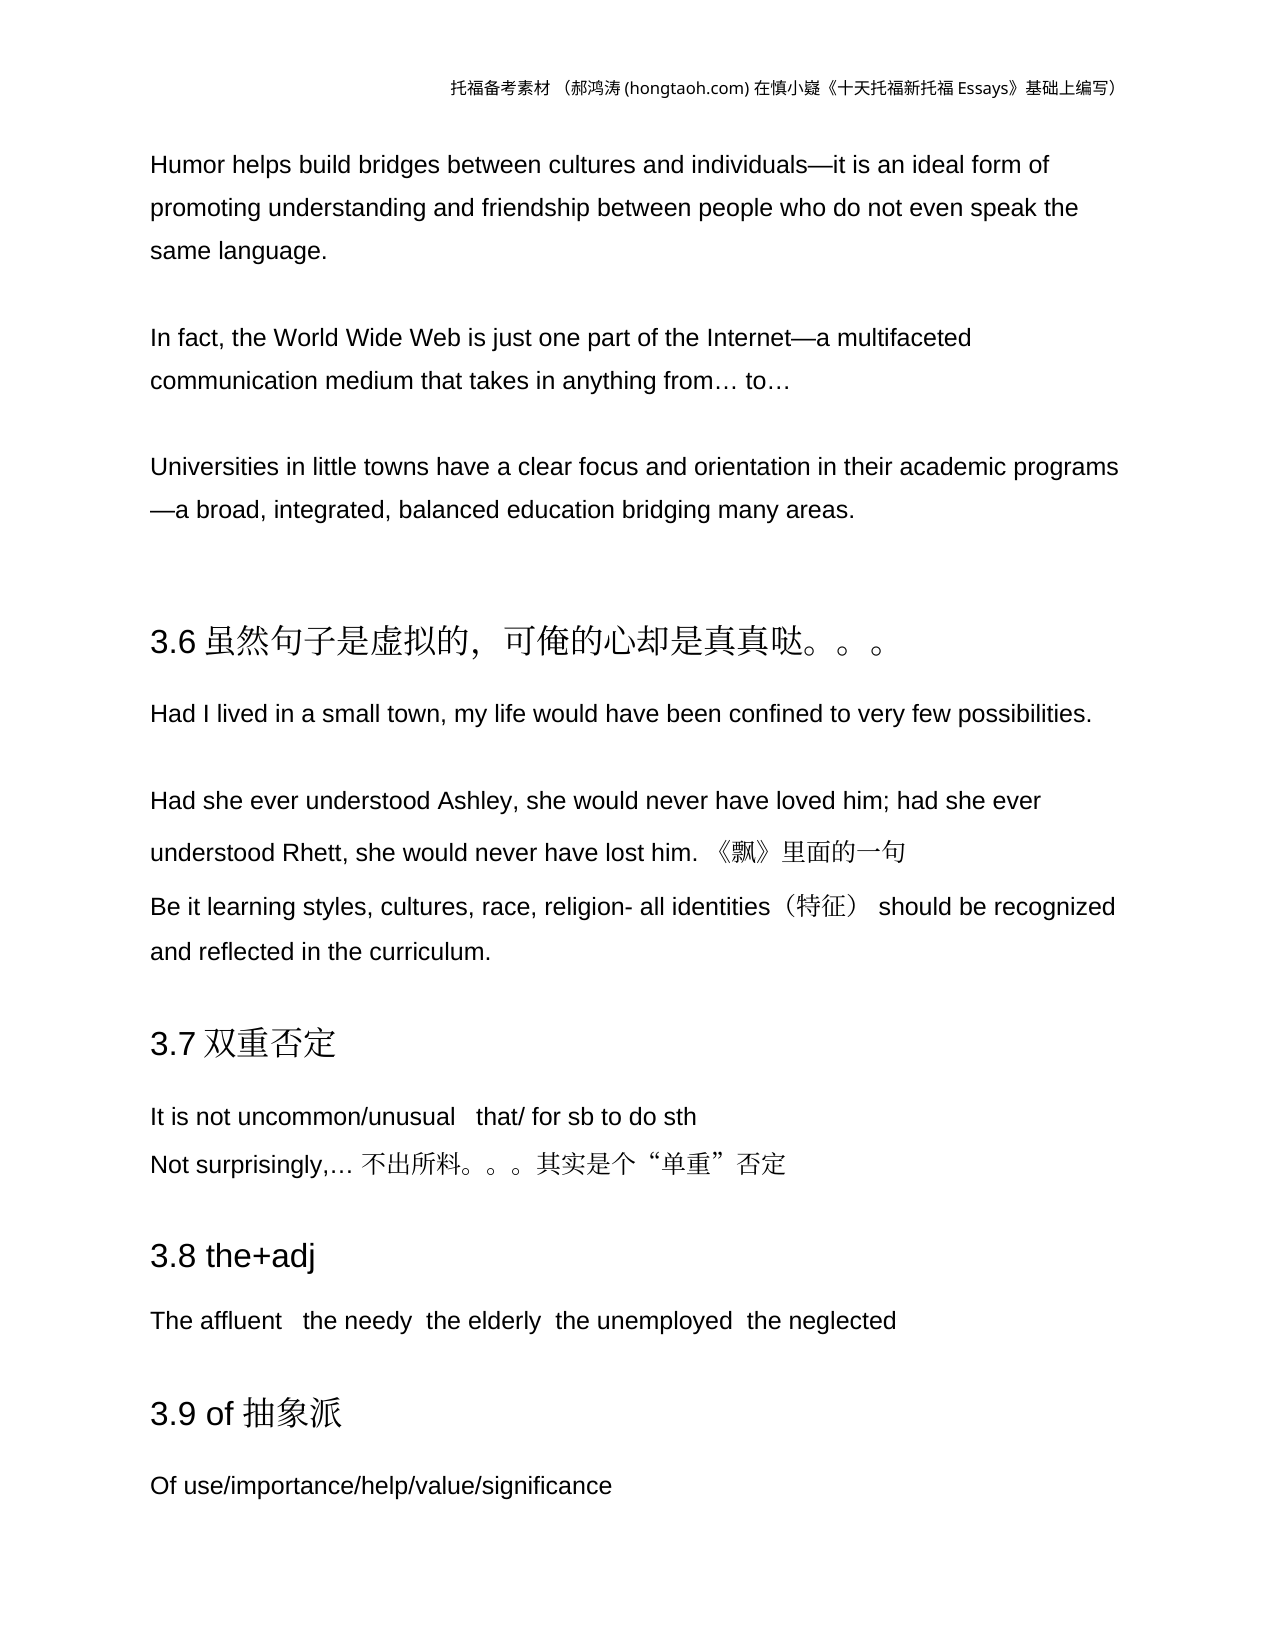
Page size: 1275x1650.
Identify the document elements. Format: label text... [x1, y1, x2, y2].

text It is not uncommon/unusual that/ for sb to do sth [150, 1102, 1125, 1130]
text Universities in little towns have a clear focus and orientation in their academic programs—a broad, integrated, balanced education bridging many areas. [150, 452, 1125, 524]
text Had she ever understood Ashley, she would never have loved him; had she ever understood Rhett, she would never have lost him. 《飘》里面的一句 [150, 786, 1125, 868]
subtitle 3.8 the+adj [150, 1236, 1125, 1274]
text Be it learning styles, cultures, race, religion- all identities（特征） should be recognized and reflected in the curriculum. [150, 886, 1125, 965]
subtitle 3.7双重否定 [150, 1017, 1125, 1065]
text Of use/importance/help/value/significance [150, 1471, 1125, 1500]
text Had I lived in a small town, my life would have been confined to very few possibilities. [150, 699, 1125, 728]
text Not surprisingly,… 不出所料。。。其实是个“单重”否定 [150, 1145, 1125, 1181]
text In fact, the World Wide Web is just one part of the Internet—a multifaceted communication medium that takes in anything from… to… [150, 322, 1125, 394]
subtitle 3.6虽然句子是虚拟的，可俺的心却是真真哒。。。 [150, 615, 1125, 663]
text Humor helps build bridges between cultures and individuals—it is an ideal form of promoting understanding and friendship between people who do not even speak the same language. [150, 150, 1125, 265]
text The affluent the needy the elderly the unemployed the neglected [150, 1306, 1125, 1335]
subtitle 3.9 of 抽象派 [150, 1387, 1125, 1435]
